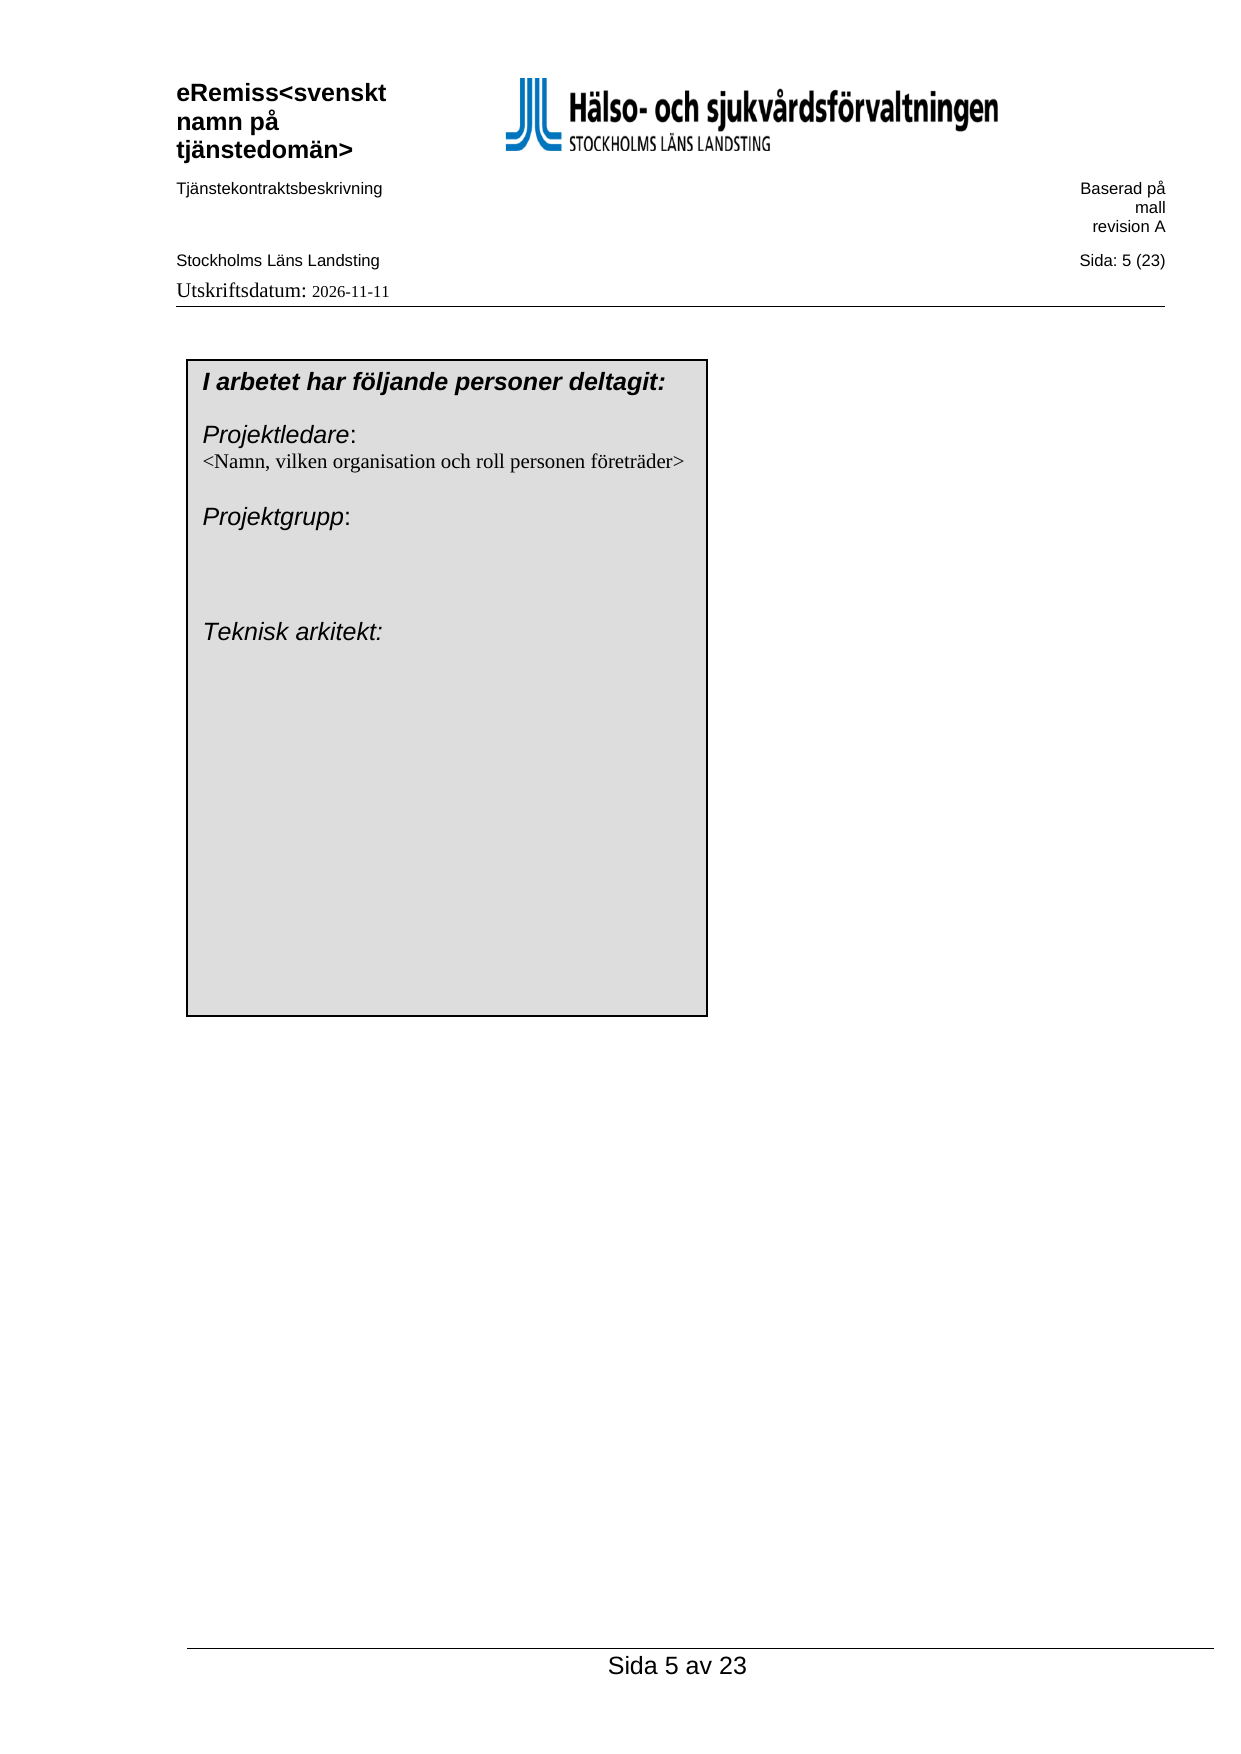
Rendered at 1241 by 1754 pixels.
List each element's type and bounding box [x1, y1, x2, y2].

picture [505, 78, 998, 151]
